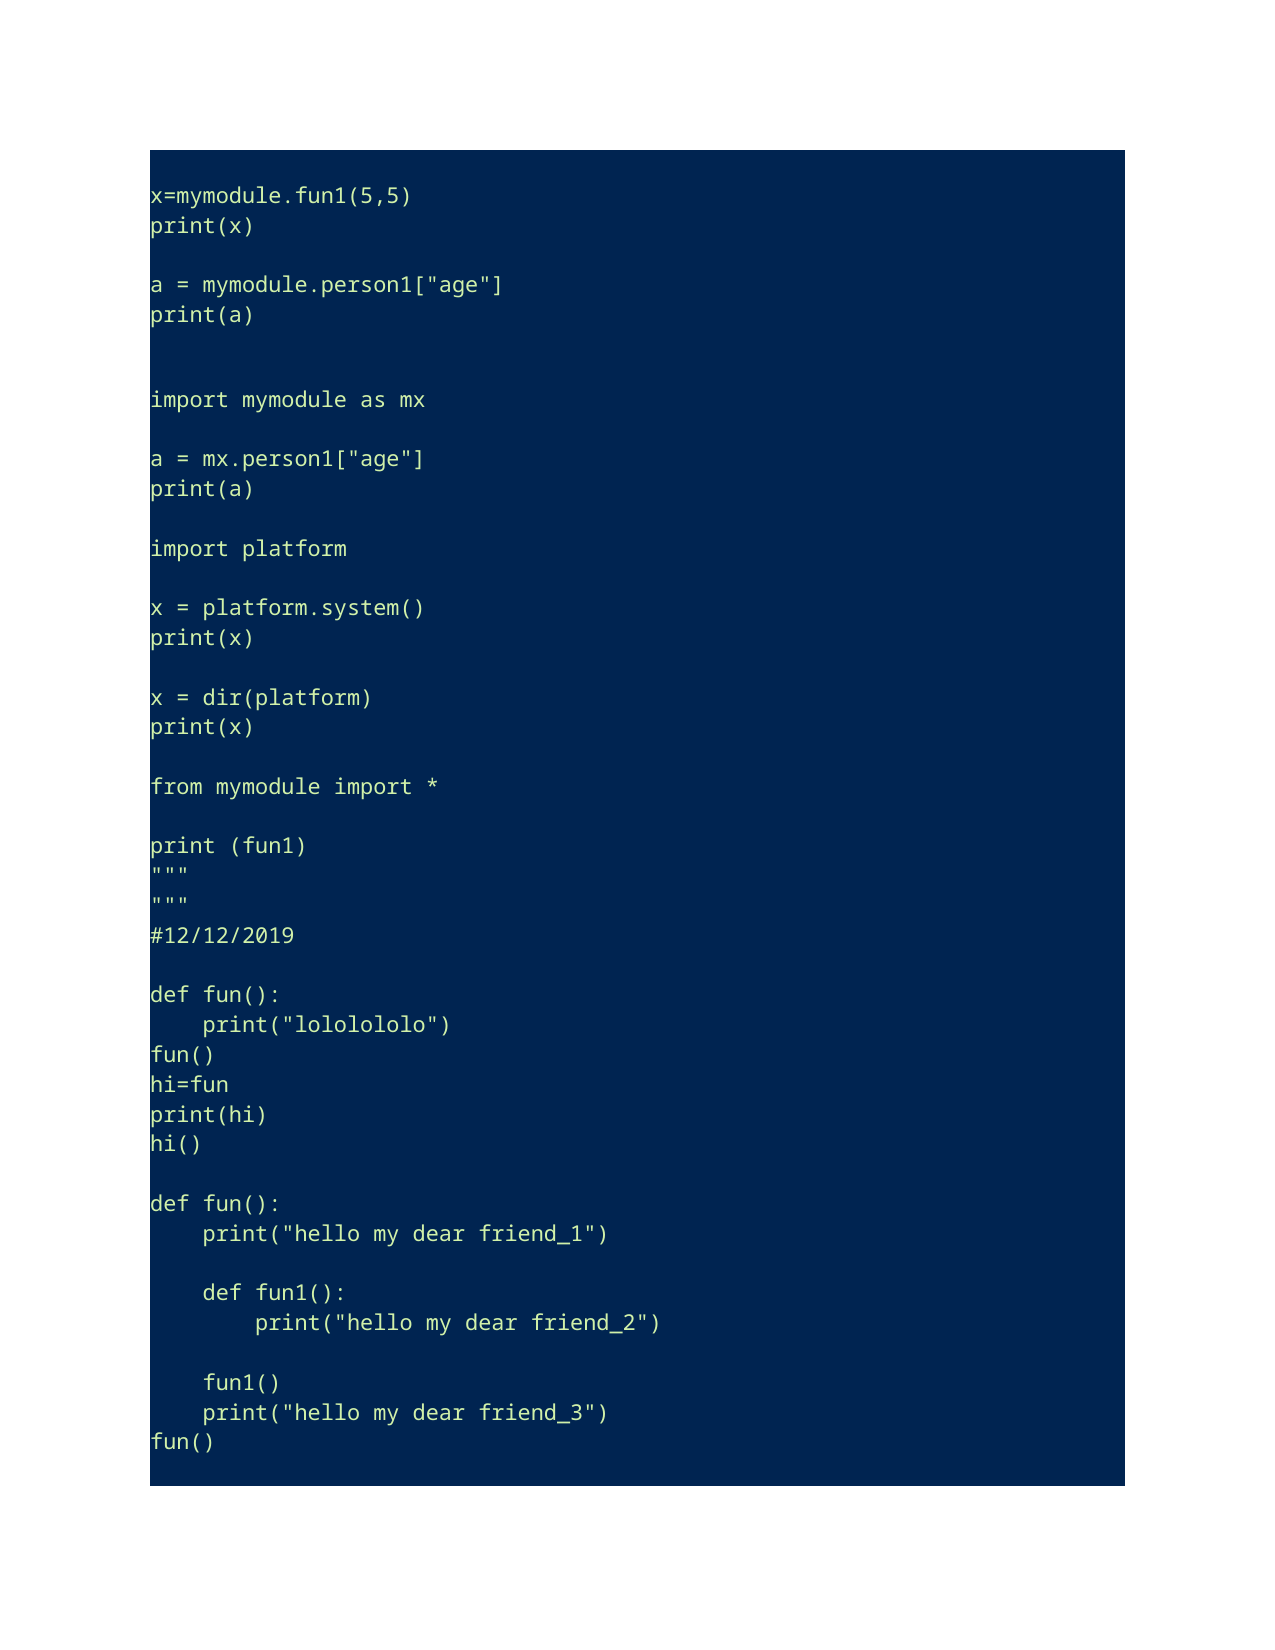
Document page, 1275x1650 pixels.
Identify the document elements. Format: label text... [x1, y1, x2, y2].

text print(a) [150, 299, 1125, 329]
text import mymodule as mx [150, 383, 1125, 413]
text hi() [150, 1128, 1125, 1158]
text print("hello my dear friend_2") [150, 1307, 1125, 1337]
text print (fun1) [150, 830, 1125, 860]
text print(x) [150, 711, 1125, 741]
text a = mymodule.person1["age"] [150, 269, 1125, 299]
text print(a) [150, 473, 1125, 503]
text x = platform.system() [150, 592, 1125, 622]
text x = dir(platform) [150, 681, 1125, 711]
text hi=fun [150, 1069, 1125, 1098]
text print(hi) [150, 1098, 1125, 1128]
text from mymodule import * [150, 771, 1125, 801]
text print("hello my dear friend_1") [150, 1218, 1125, 1247]
text def fun(): [150, 1188, 1125, 1218]
text print(x) [150, 622, 1125, 652]
text print("lololololo") [150, 1009, 1125, 1039]
text """ [150, 890, 1125, 920]
text """ [150, 860, 1125, 890]
text fun() [150, 1039, 1125, 1069]
text x=mymodule.fun1(5,5) [150, 180, 1125, 209]
text def fun(): [150, 979, 1125, 1009]
text a = mx.person1["age"] [150, 443, 1125, 473]
text #12/12/2019 [150, 920, 1125, 949]
text print("hello my dear friend_3") [150, 1396, 1125, 1426]
text import platform [150, 532, 1125, 562]
text fun1() [150, 1367, 1125, 1396]
text def fun1(): [150, 1277, 1125, 1307]
text print(x) [150, 209, 1125, 239]
text fun() [150, 1426, 1125, 1456]
